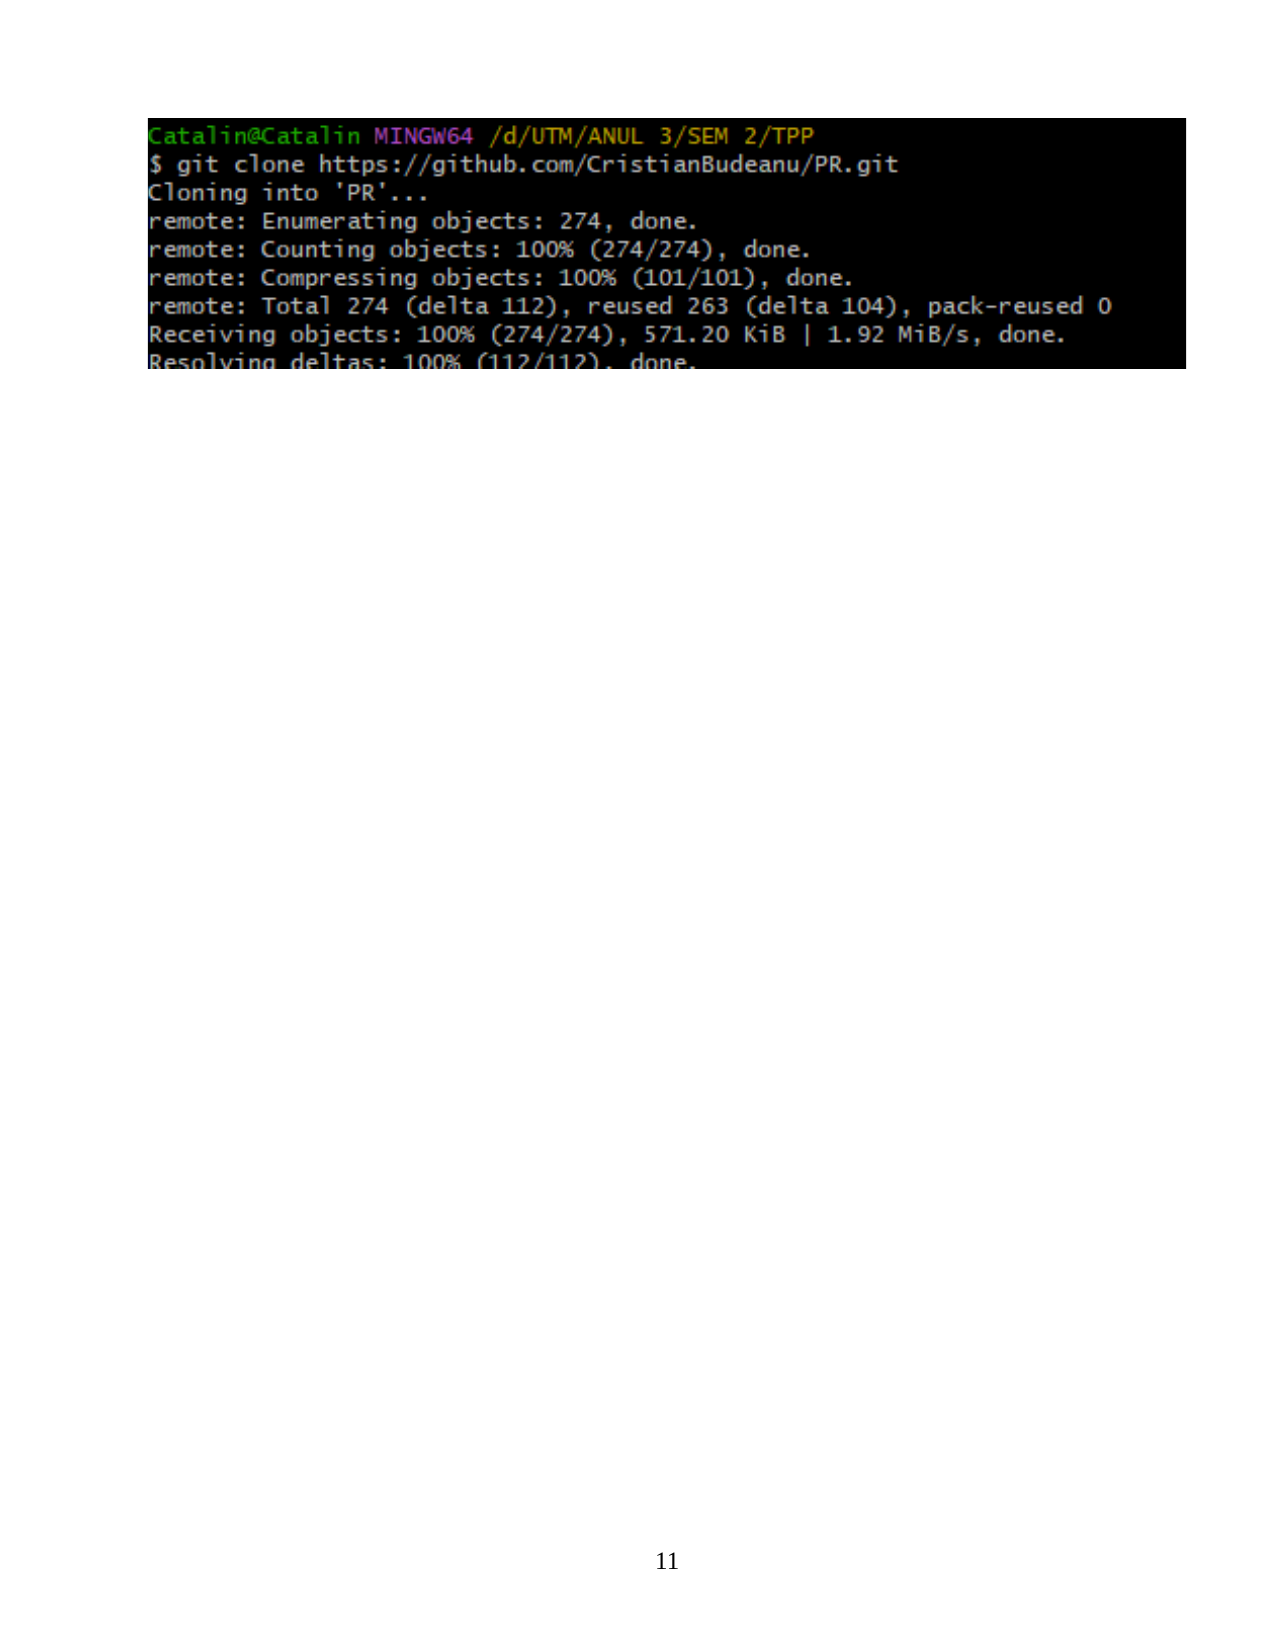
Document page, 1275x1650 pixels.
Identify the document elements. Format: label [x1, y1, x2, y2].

picture [147, 118, 1187, 369]
